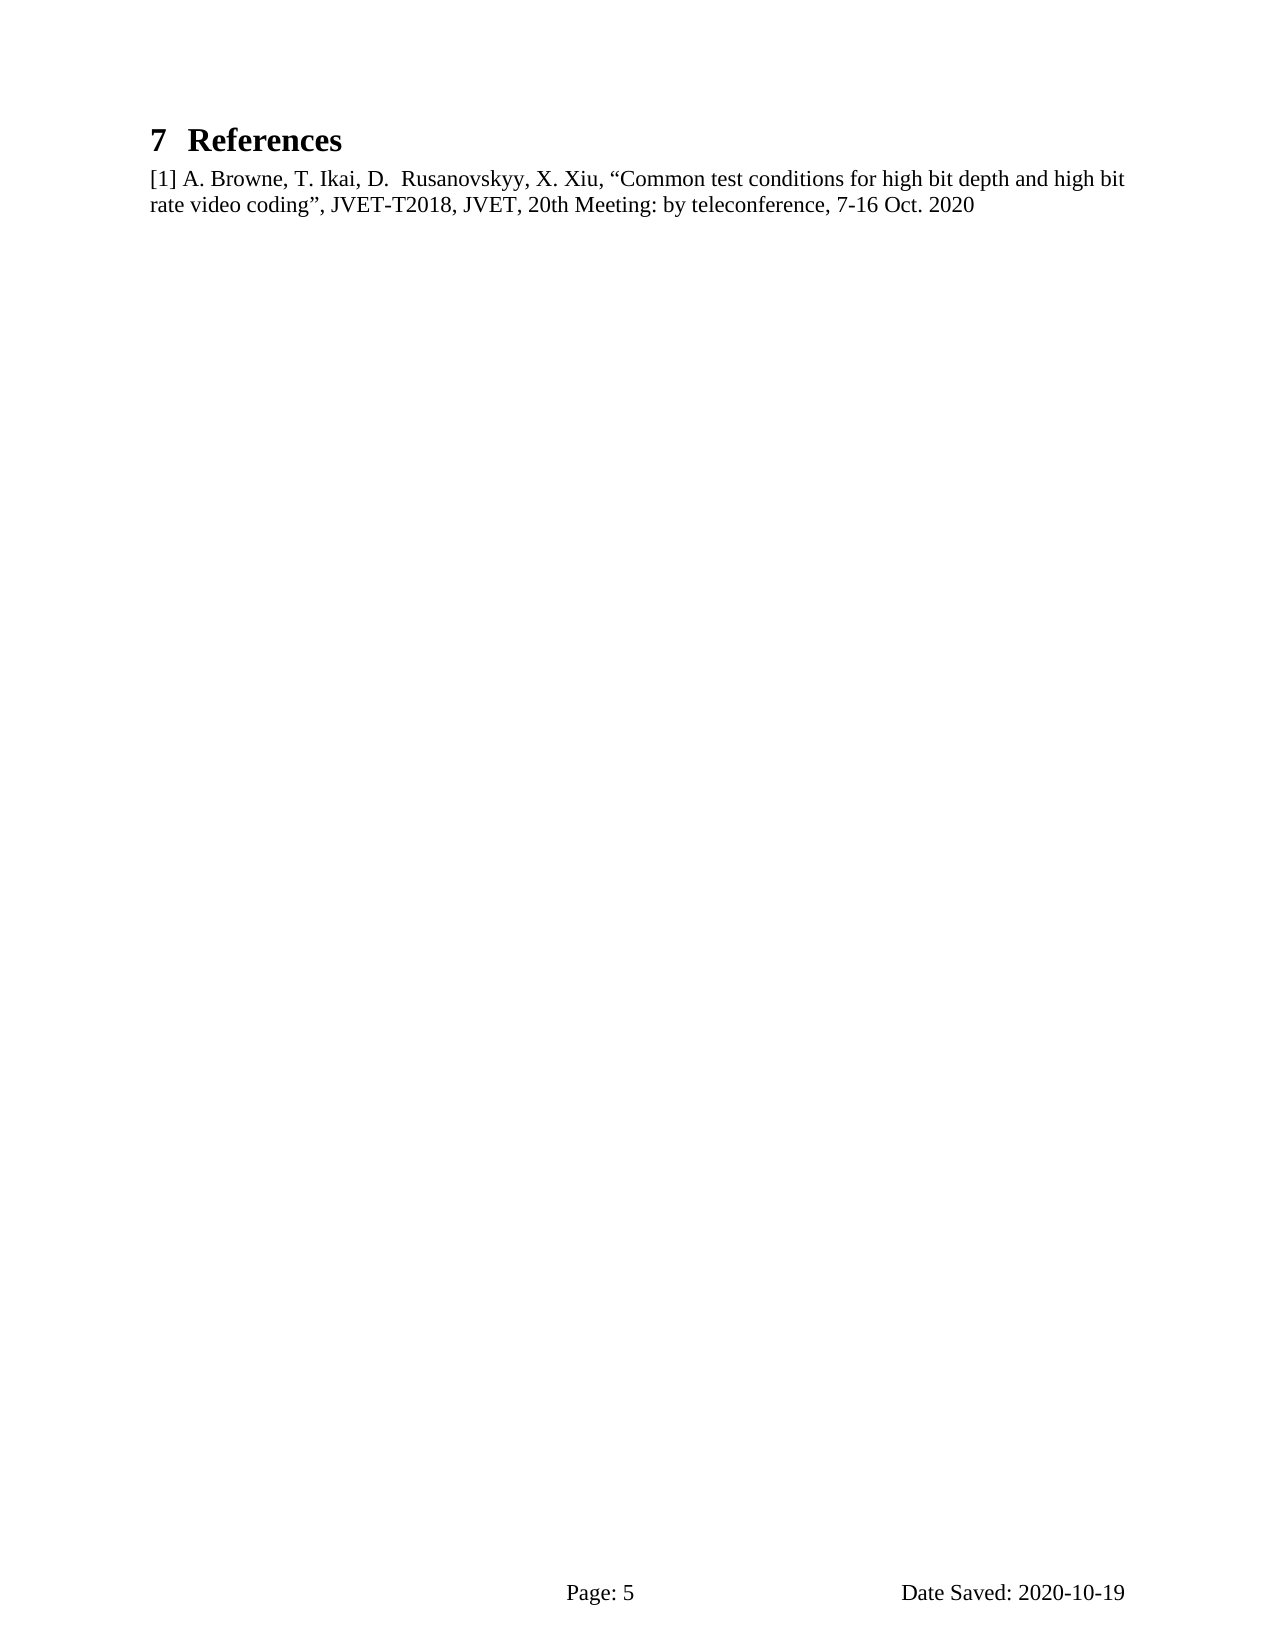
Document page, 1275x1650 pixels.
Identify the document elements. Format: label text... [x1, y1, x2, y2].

text [1] A. Browne, T. Ikai, D. Rusanovskyy, X. Xiu, “Common test conditions for high bit depth and high bit rate video coding”, JVET-T2018, JVET, 20th Meeting: by teleconference, 7-16 Oct. 2020 [150, 164, 1125, 217]
subtitle References [150, 120, 1125, 158]
